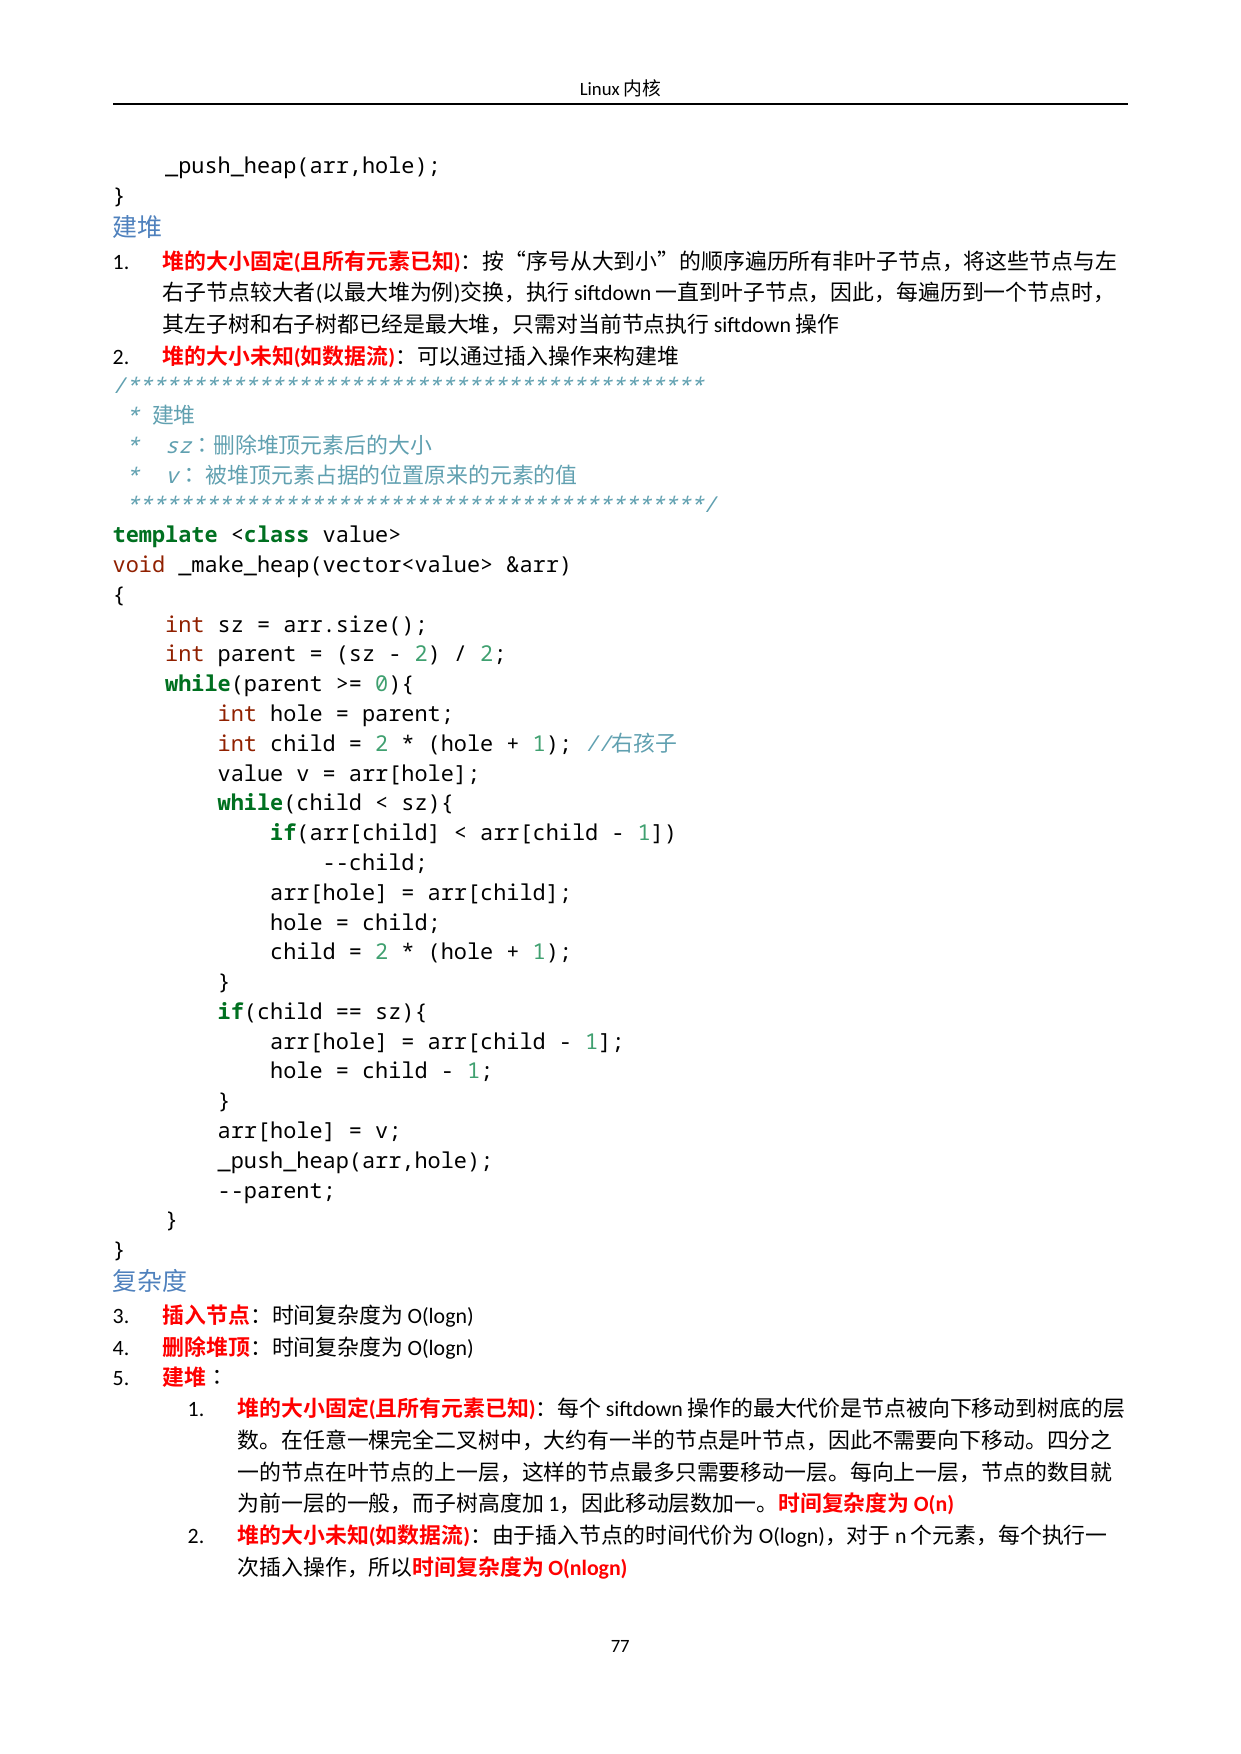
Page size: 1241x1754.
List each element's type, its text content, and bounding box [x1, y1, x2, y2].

list 堆的大小固定(且所有元素已知)：每个siftdown操作的最大代价是节点被向下移动到树底的层数。在任意一棵完全二叉树中，大约有一半的节点是叶节点，因此不需要向下移动。四分之一的节点在叶节点的上一层，这样的节点最多只需要移动一层。每向上一层，节点的数目就为前一层的一般，而子树高度加1，因此移动层数加一。时间复杂度为O(n) [187, 1391, 1128, 1518]
text 复杂度 [112, 1264, 1128, 1298]
list 堆的大小未知(如数据流)：可以通过插入操作来构建堆 [112, 339, 1128, 370]
list 删除堆顶：时间复杂度为O(logn) [112, 1330, 1128, 1361]
list 堆的大小未知(如数据流)：由于插入节点的时间代价为O(logn)，对于n个元素，每个执行一次插入操作，所以时间复杂度为O(nlogn) [187, 1518, 1128, 1581]
list 插入节点：时间复杂度为O(logn) [112, 1298, 1128, 1330]
list 堆的大小固定(且所有元素已知)：按“序号从大到小”的顺序遍历所有非叶子节点，将这些节点与左右子节点较大者(以最大堆为例)交换，执行siftdown一直到叶子节点，因此，每遍历到一个节点时，其左子树和右子树都已经是最大堆，只需对当前节点执行siftdown操作 [112, 244, 1128, 339]
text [112, 150, 1128, 209]
text 建堆 [112, 209, 1128, 244]
list 建堆： [112, 1361, 1128, 1391]
text /******************************************** * 建堆 * sz：删除堆顶元素后的大小 * v： 被堆顶元素占据的位置原来的元素的值 ********************************************/ template <class value> void _make_heap(vector<value> &arr) { int sz = arr.size(); int parent = (sz - 2) / 2; while(parent >= 0){ int hole = parent; int child = 2 * (hole + 1); //右孩子 value v = arr[hole]; while(child < sz){ if(arr[child] < arr[child - 1]) --child; arr[hole] = arr[child]; hole = child; child = 2 * (hole + 1); } if(child == sz){ arr[hole] = arr[child - 1]; hole = child - 1; } arr[hole] = v; _push_heap(arr,hole); --parent; } } [112, 370, 1128, 1264]
